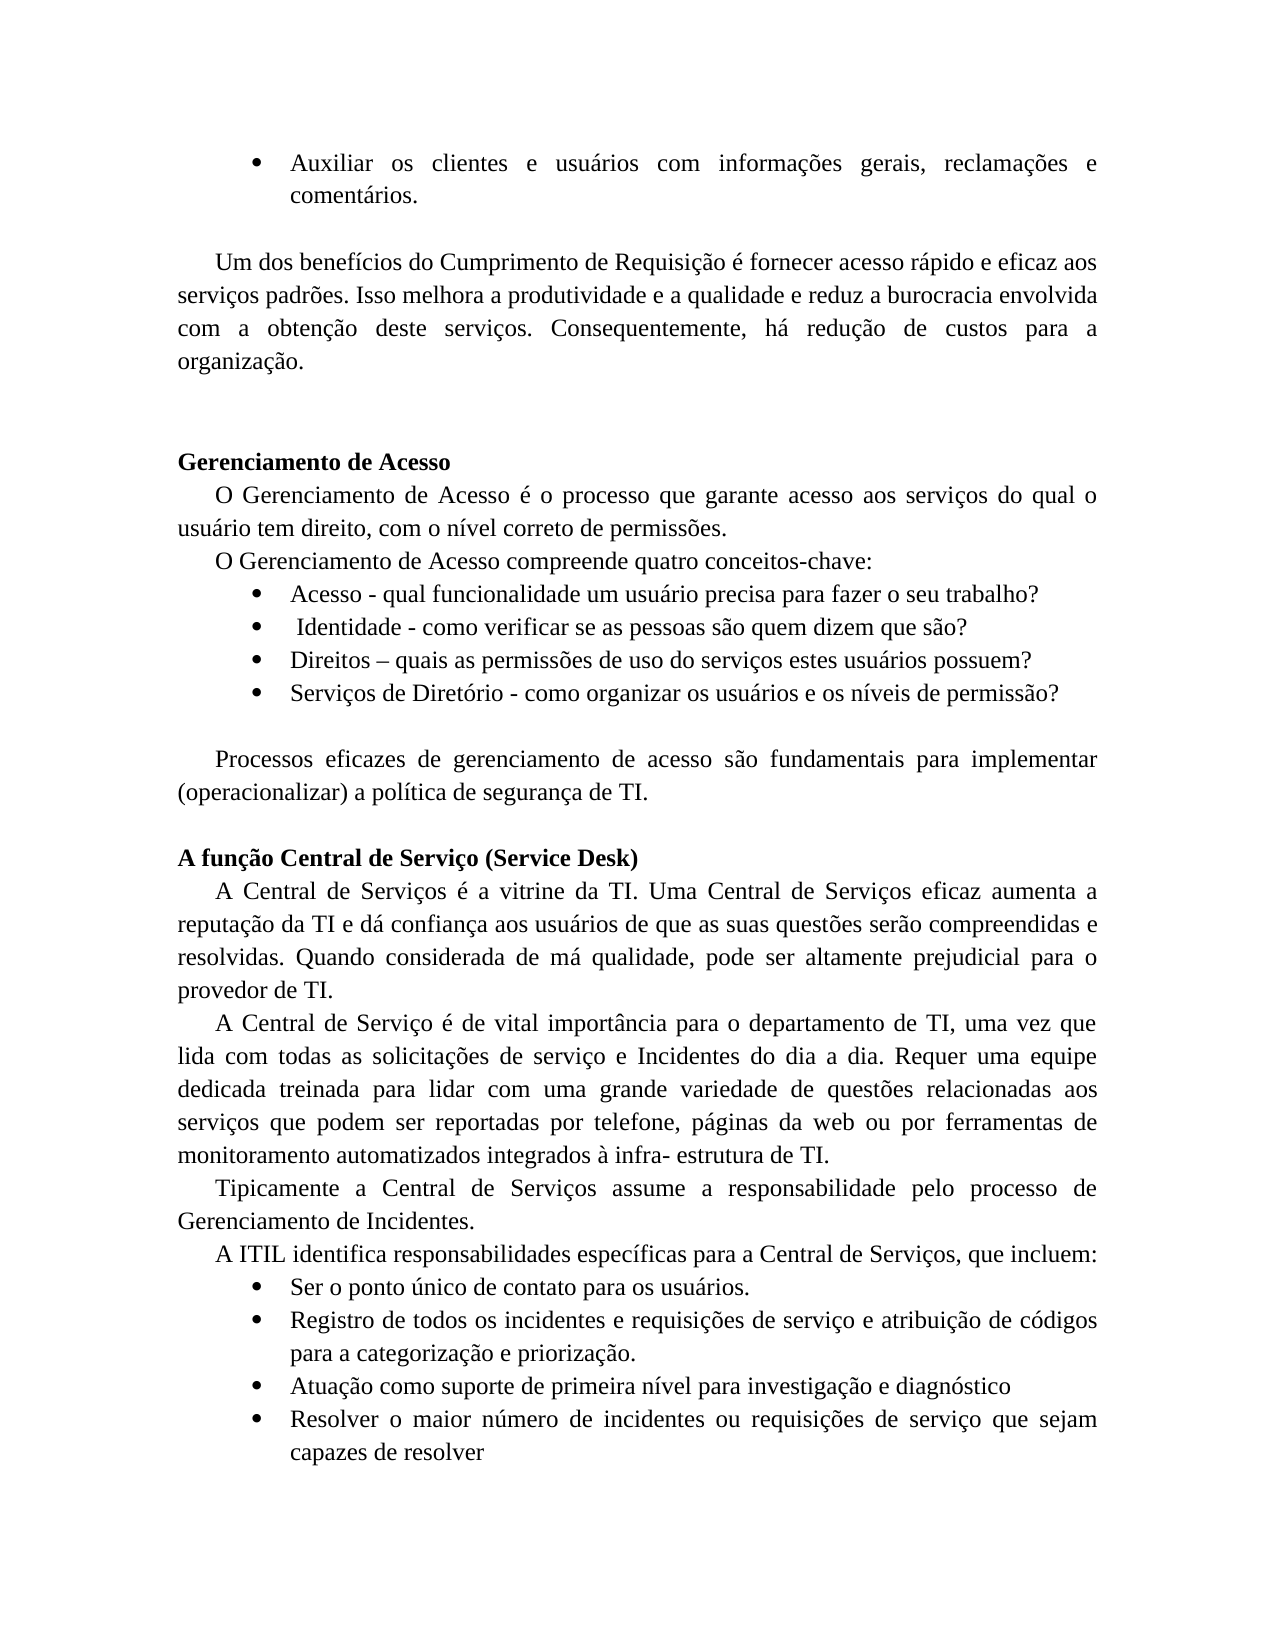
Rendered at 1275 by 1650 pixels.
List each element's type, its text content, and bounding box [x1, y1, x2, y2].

text Um dos benefícios do Cumprimento de Requisição é fornecer acesso rápido e eficaz aos serviços padrões. Isso melhora a produtividade e a qualidade e reduz a burocracia envolvida com a obtenção deste serviços. Consequentemente, há redução de custos para a organização. [177, 247, 1098, 374]
text Gerenciamento de Acesso [177, 447, 1098, 476]
text A Central de Serviço é de vital importância para o departamento de TI, uma vez que lida com todas as solicitações de serviço e Incidentes do dia a dia. Requer uma equipe dedicada treinada para lidar com uma grande variedade de questões relacionadas aos serviços que podem ser reportadas por telefone, páginas da web ou por ferramentas de monitoramento automatizados integrados à infra- estrutura de TI. [177, 1008, 1098, 1169]
list Ser o ponto único de contato para os usuários. [252, 1272, 1098, 1301]
text A Central de Serviços é a vitrine da TI. Uma Central de Serviços eficaz aumenta a reputação da TI e dá confiança aos usuários de que as suas questões serão compreendidas e resolvidas. Quando considerada de má qualidade, pode ser altamente prejudicial para o provedor de TI. [177, 876, 1098, 1004]
list Identidade - como verificar se as pessoas são quem dizem que são? [252, 612, 1098, 641]
text O Gerenciamento de Acesso é o processo que garante acesso aos serviços do qual o usuário tem direito, com o nível correto de permissões. [177, 480, 1098, 542]
list Acesso - qual funcionalidade um usuário precisa para fazer o seu trabalho? [252, 579, 1098, 608]
list Direitos – quais as permissões de uso do serviços estes usuários possuem? [252, 645, 1098, 674]
text O Gerenciamento de Acesso compreende quatro conceitos-chave: [177, 546, 1098, 574]
list Serviços de Diretório - como organizar os usuários e os níveis de permissão? [252, 678, 1098, 707]
text Tipicamente a Central de Serviços assume a responsabilidade pelo processo de Gerenciamento de Incidentes. [177, 1173, 1098, 1235]
text A ITIL identifica responsabilidades específicas para a Central de Serviços, que incluem: [177, 1239, 1098, 1268]
list Atuação como suporte de primeira nível para investigação e diagnóstico [252, 1371, 1098, 1400]
list Resolver o maior número de incidentes ou requisições de serviço que sejam capazes de resolver [252, 1404, 1098, 1466]
list Registro de todos os incidentes e requisições de serviço e atribuição de códigos para a categorização e priorização. [252, 1305, 1098, 1367]
text A função Central de Serviço (Service Desk) [177, 843, 1098, 872]
list Auxiliar os clientes e usuários com informações gerais, reclamações e comentários. [252, 148, 1098, 209]
text Processos eficazes de gerenciamento de acesso são fundamentais para implementar (operacionalizar) a política de segurança de TI. [177, 744, 1098, 806]
